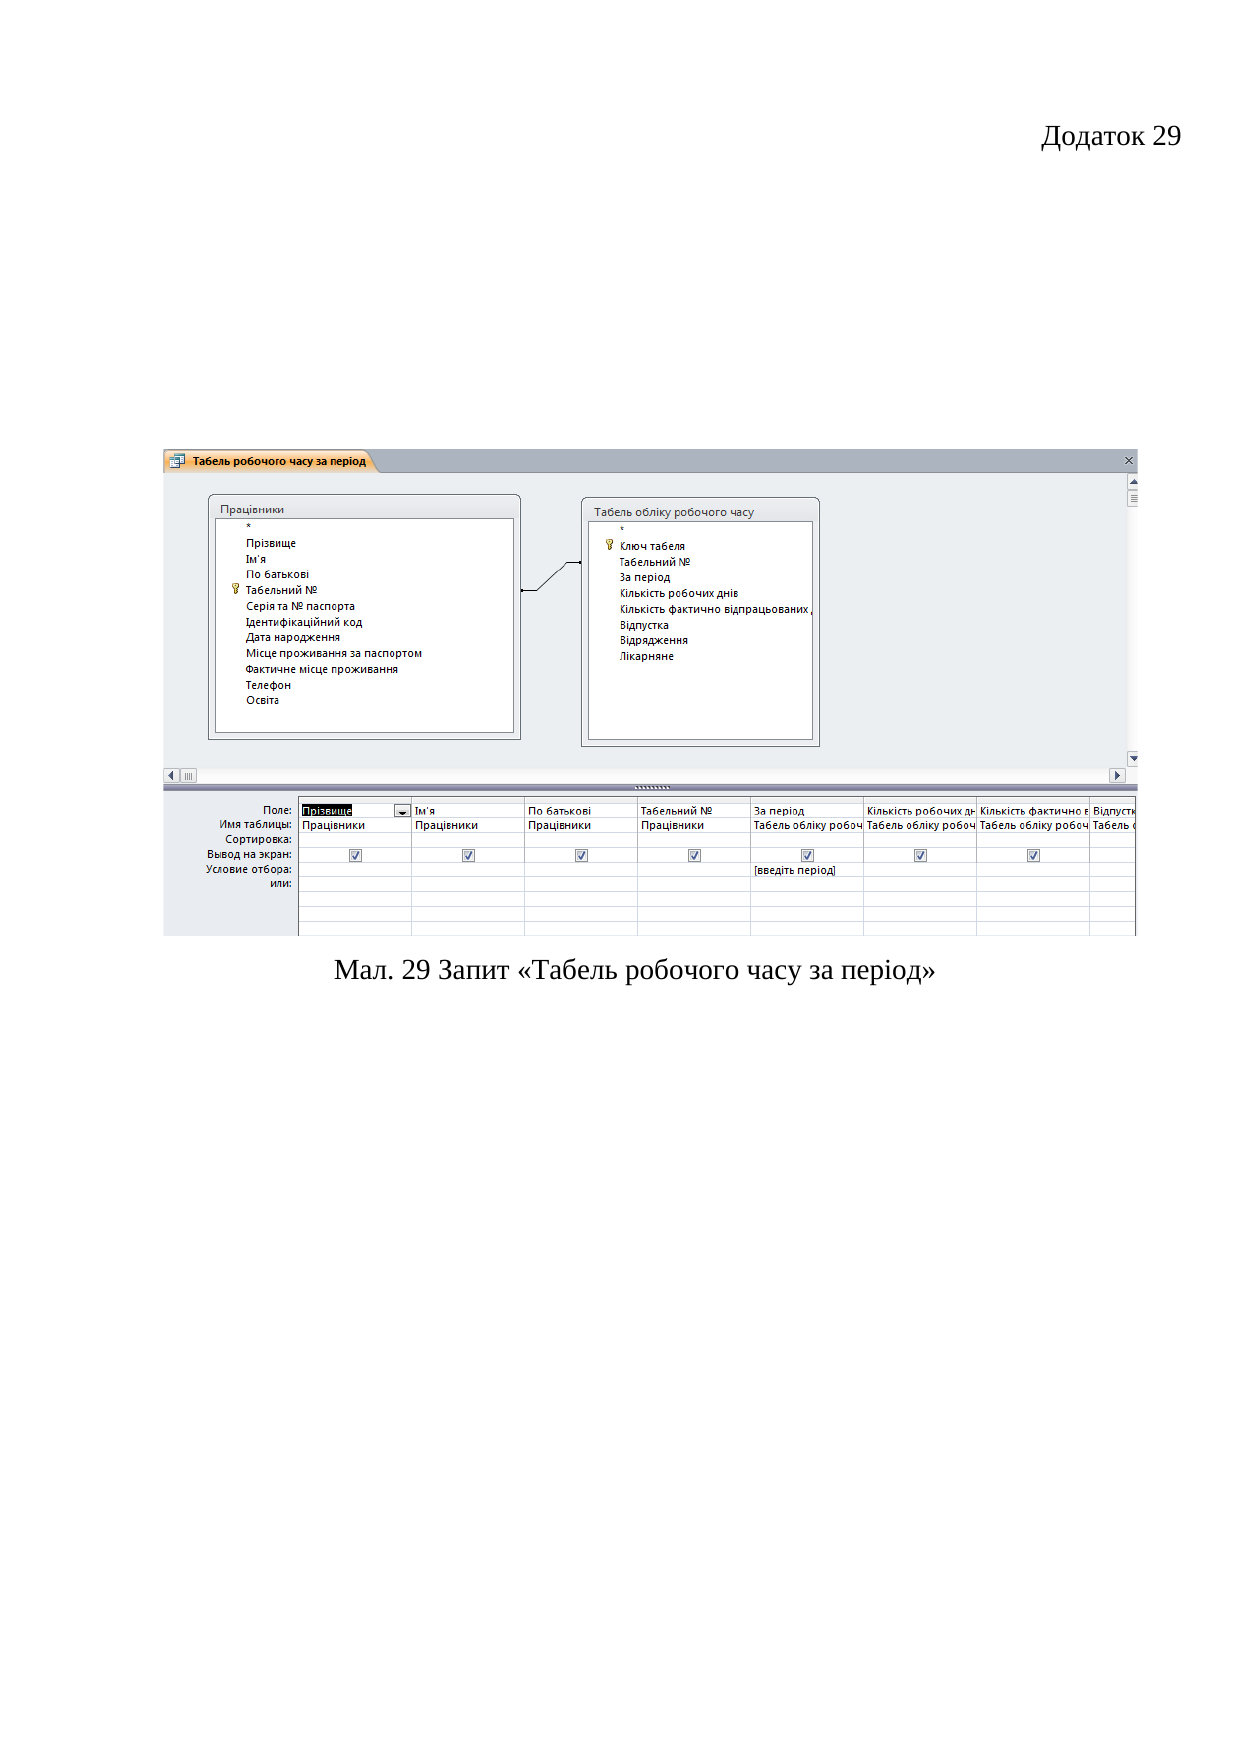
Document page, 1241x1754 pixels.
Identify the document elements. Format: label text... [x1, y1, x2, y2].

text Додаток 29 [177, 118, 1181, 152]
picture [163, 449, 1138, 936]
